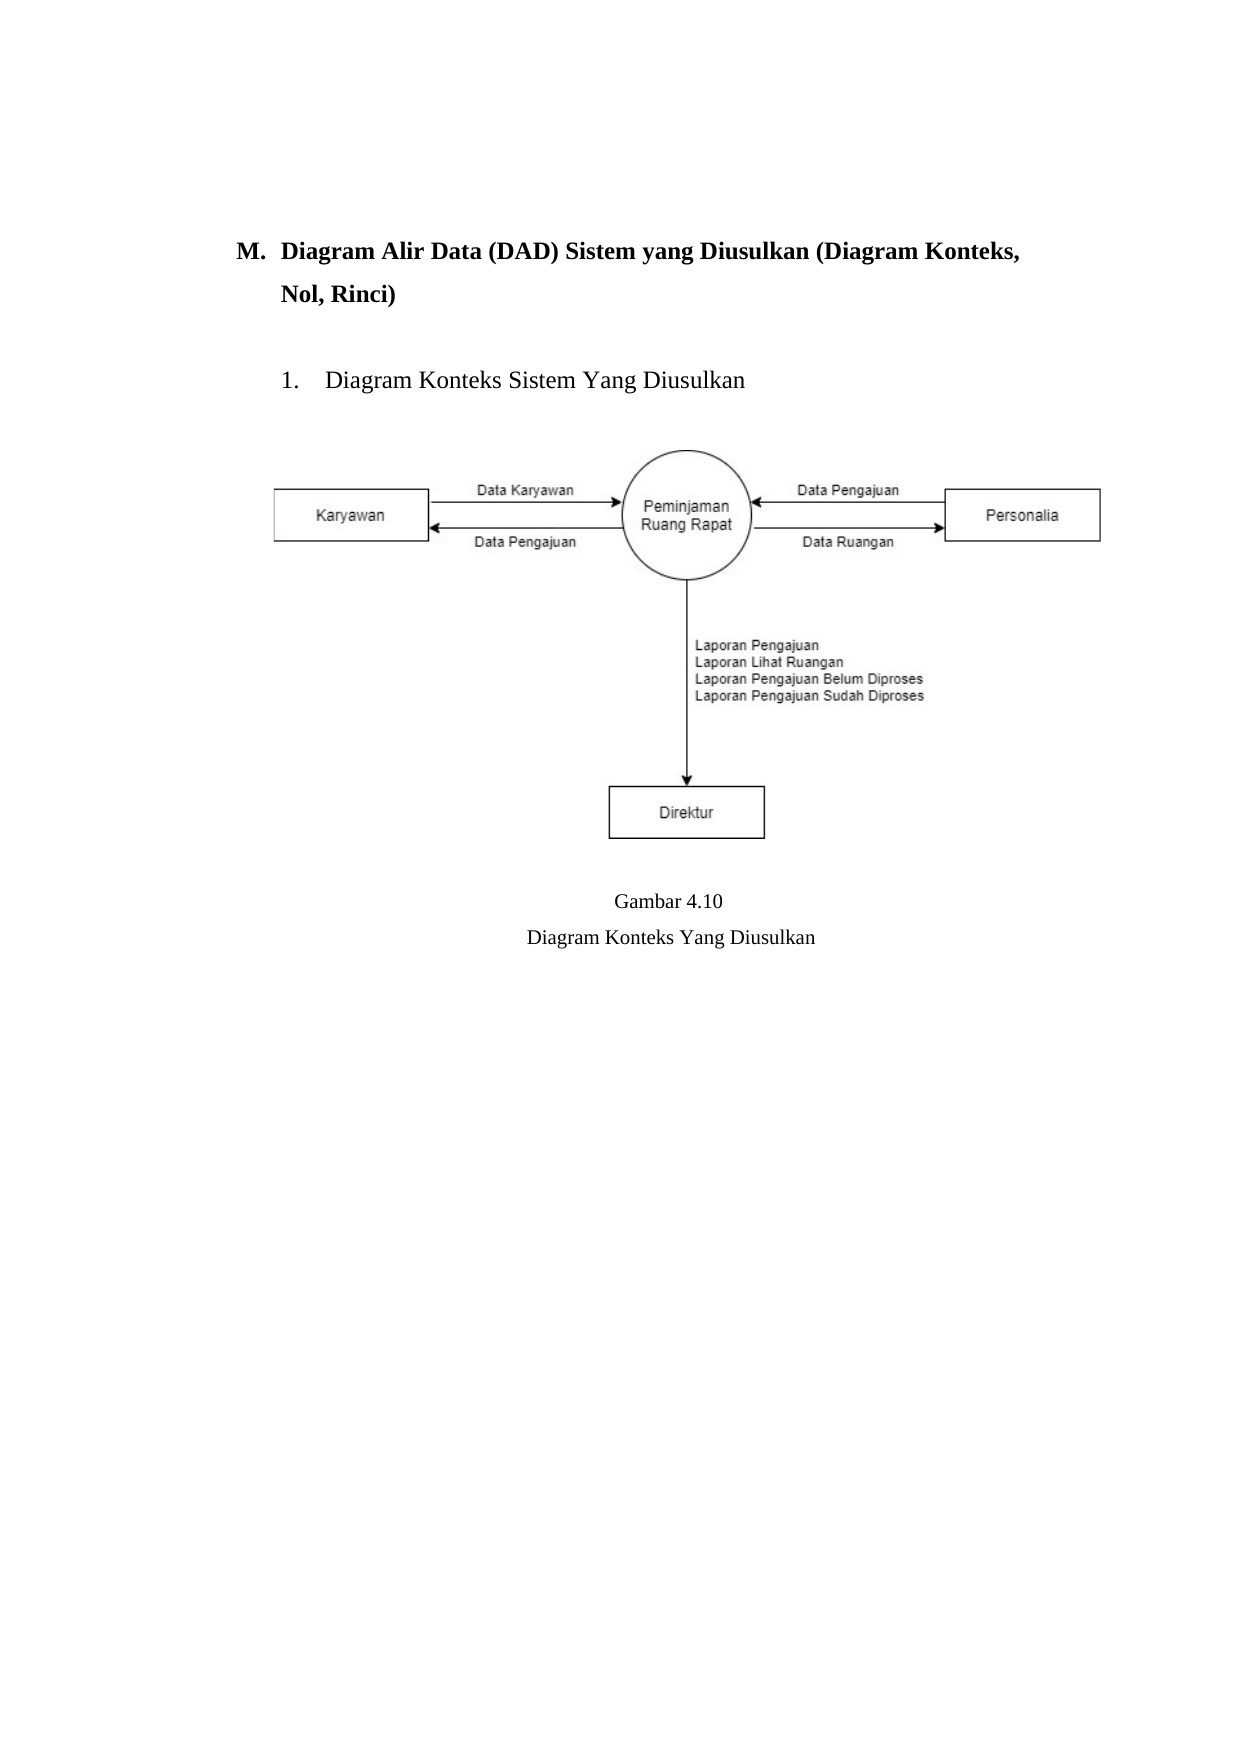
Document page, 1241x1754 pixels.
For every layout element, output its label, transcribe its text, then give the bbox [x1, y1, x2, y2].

text Gambar 4.10 [274, 889, 1063, 913]
list Diagram Alir Data (DAD) Sistem yang Diusulkan (Diagram Konteks, Nol, Rinci) [236, 236, 1063, 308]
picture [273, 450, 1101, 839]
list Diagram Konteks Sistem Yang Diusulkan [281, 366, 1063, 436]
text Diagram Konteks Yang Diusulkan [274, 925, 1063, 949]
